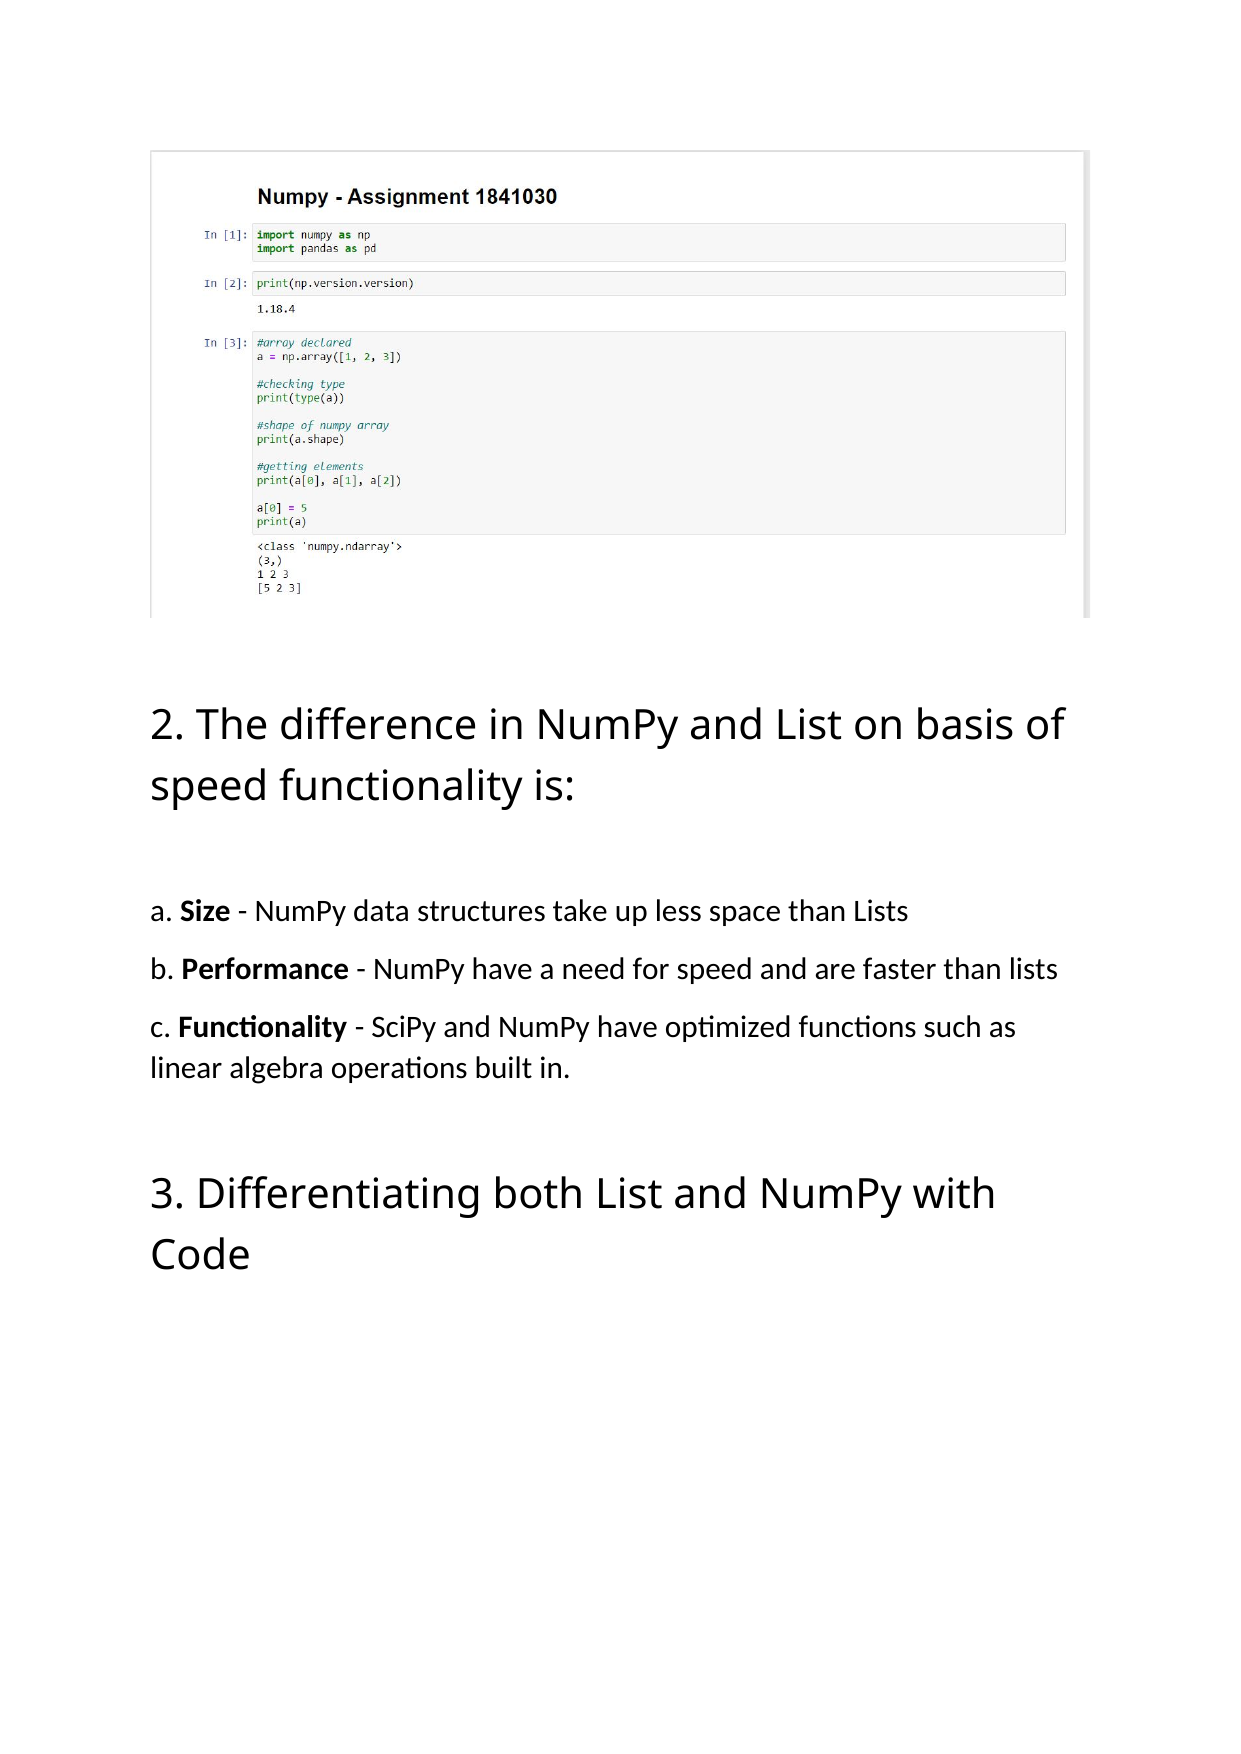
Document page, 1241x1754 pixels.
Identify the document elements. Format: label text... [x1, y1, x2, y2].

picture [150, 150, 1091, 618]
text b. Performance - NumPy have a need for speed and are faster than lists [150, 949, 1090, 987]
text a. Size - NumPy data structures take up less space than Lists [150, 891, 1090, 929]
text 2. The difference in NumPy and List on basis of speed functionality is: [150, 694, 1090, 812]
text c. Functionality - SciPy and NumPy have optimized functions such as linear algebra operations built in. [150, 1007, 1090, 1086]
text 3. Differentiating both List and NumPy with Code [150, 1164, 1090, 1282]
